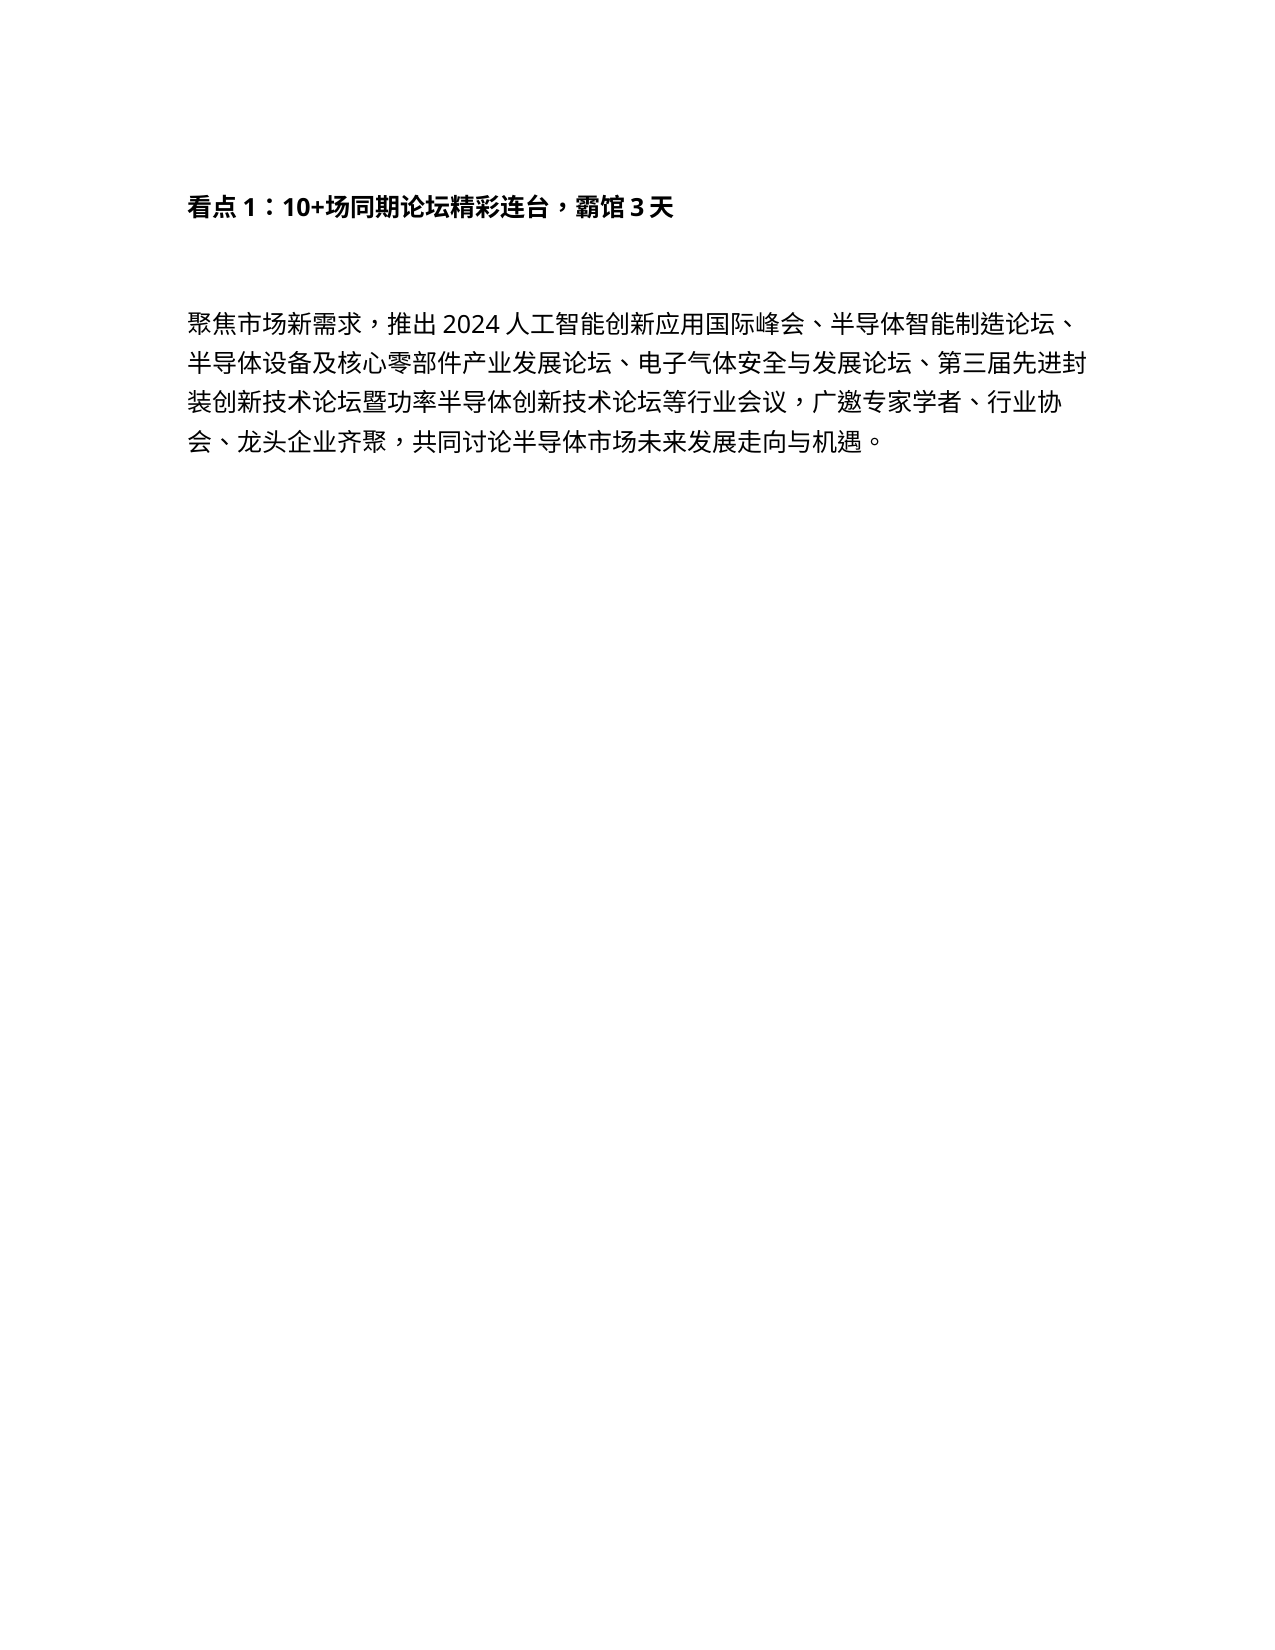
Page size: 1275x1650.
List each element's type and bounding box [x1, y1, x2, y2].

text [187, 150, 1087, 576]
